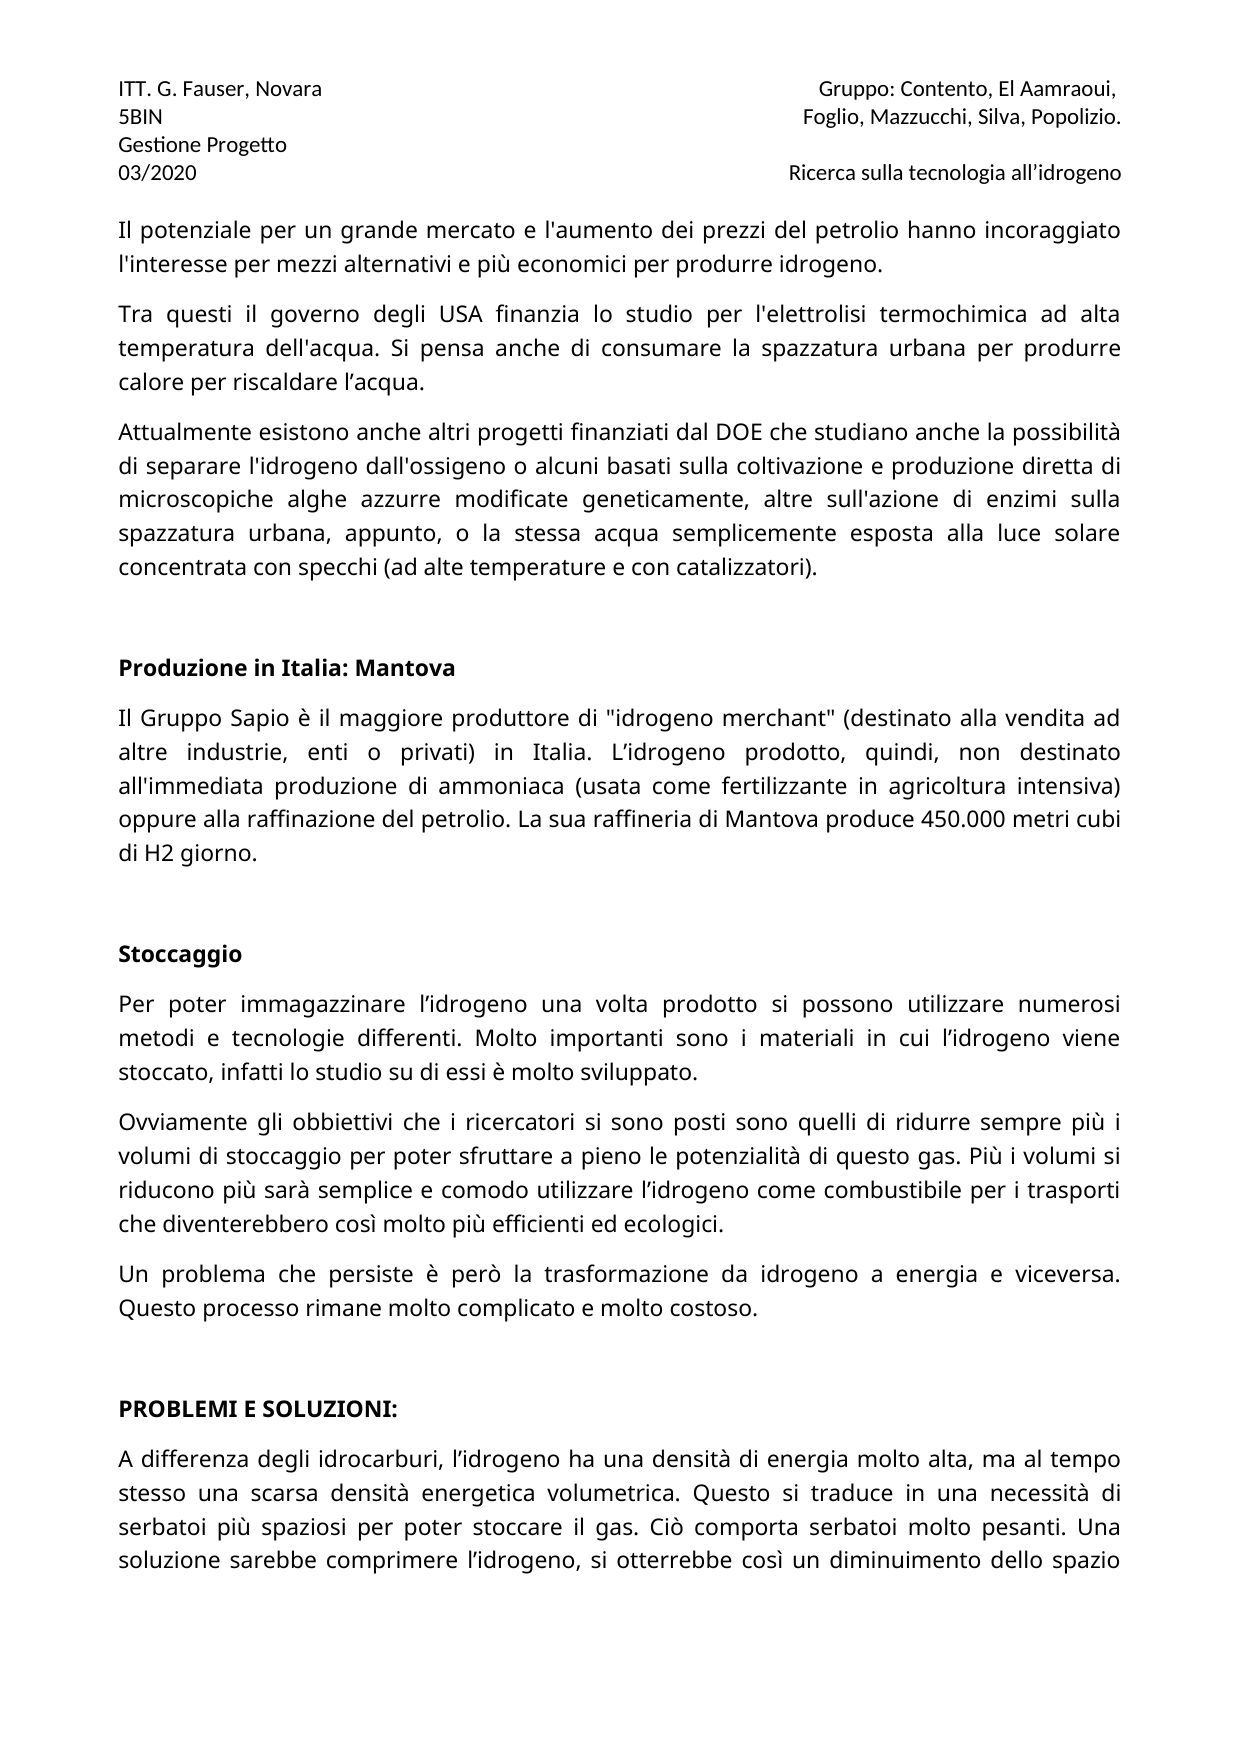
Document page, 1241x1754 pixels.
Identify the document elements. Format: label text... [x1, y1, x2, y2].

text Per poter immagazzinare l’idrogeno una volta prodotto si possono utilizzare numerosi metodi e tecnologie differenti. Molto importanti sono i materiali in cui l’idrogeno viene stoccato, infatti lo studio su di essi è molto sviluppato. [118, 988, 1122, 1087]
text Stoccaggio [118, 938, 1122, 969]
text Il Gruppo Sapio è il maggiore produttore di "idrogeno merchant" (destinato alla vendita ad altre industrie, enti o privati) in Italia. L’idrogeno prodotto, quindi, non destinato all'immediata produzione di ammoniaca (usata come fertilizzante in agricoltura intensiva) oppure alla raffinazione del petrolio. La sua raffineria di Mantova produce 450.000 metri cubi di H2 giorno. [118, 702, 1122, 868]
text PROBLEMI E SOLUZIONI: [118, 1393, 1122, 1424]
text Produzione in Italia: Mantova [118, 652, 1122, 683]
text Un problema che persiste è però la trasformazione da idrogeno a energia e viceversa. Questo processo rimane molto complicato e molto costoso. [118, 1258, 1122, 1323]
text Il potenziale per un grande mercato e l'aumento dei prezzi del petrolio hanno incoraggiato l'interesse per mezzi alternativi e più economici per produrre idrogeno. [118, 214, 1122, 279]
text Ovviamente gli obbiettivi che i ricercatori si sono posti sono quelli di ridurre sempre più i volumi di stoccaggio per poter sfruttare a pieno le potenzialità di questo gas. Più i volumi si riducono più sarà semplice e comodo utilizzare l’idrogeno come combustibile per i trasporti che diventerebbero così molto più efficienti ed ecologici. [118, 1106, 1122, 1239]
text Tra questi il governo degli USA finanzia lo studio per l'elettrolisi termochimica ad alta temperatura dell'acqua. Si pensa anche di consumare la spazzatura urbana per produrre calore per riscaldare l’acqua. [118, 298, 1122, 397]
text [118, 1443, 1122, 1576]
text Attualmente esistono anche altri progetti finanziati dal DOE che studiano anche la possibilità di separare l'idrogeno dall'ossigeno o alcuni basati sulla coltivazione e produzione diretta di microscopiche alghe azzurre modificate geneticamente, altre sull'azione di enzimi sulla spazzatura urbana, appunto, o la stessa acqua semplicemente esposta alla luce solare concentrata con specchi (ad alte temperature e con catalizzatori). [118, 416, 1122, 582]
